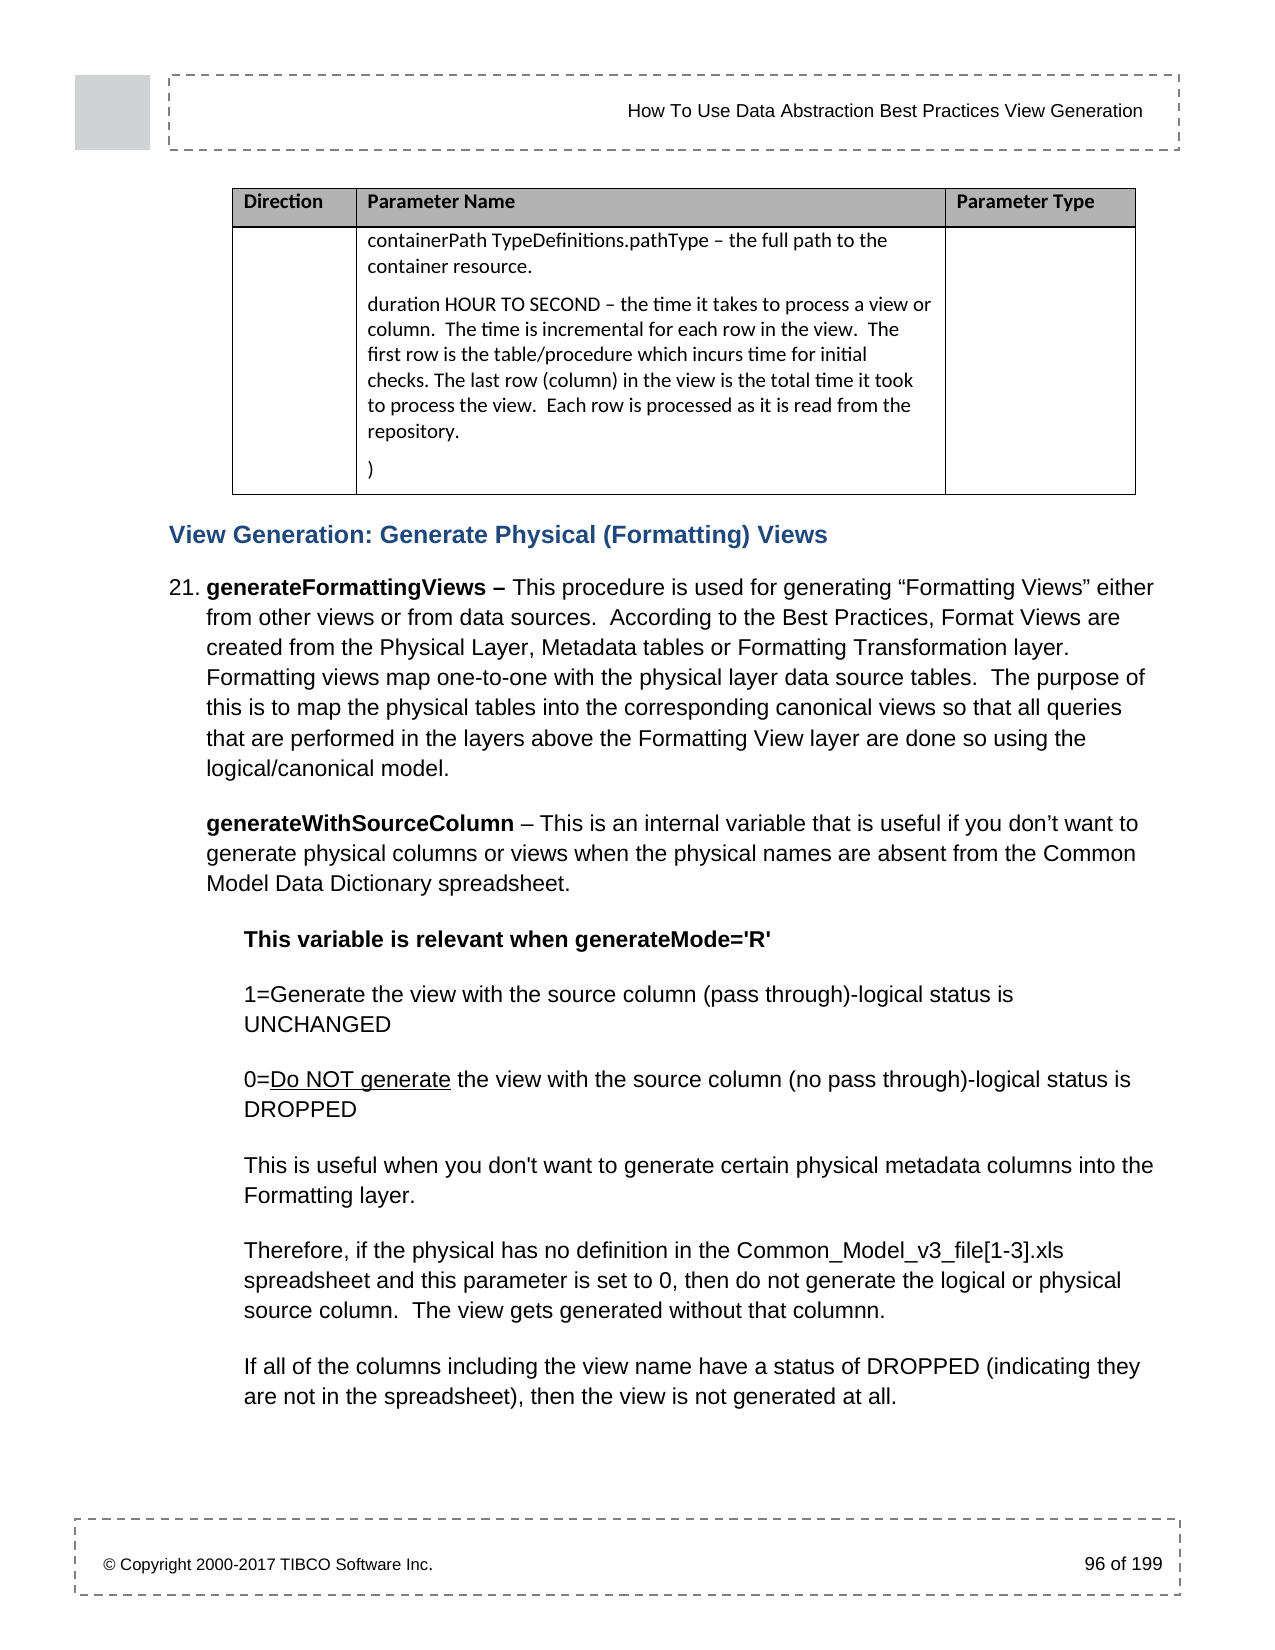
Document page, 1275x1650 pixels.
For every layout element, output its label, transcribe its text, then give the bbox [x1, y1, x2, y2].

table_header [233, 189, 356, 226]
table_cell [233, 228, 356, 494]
text 1=Generate the view with the source column (pass through)-logical status is UNCHANGED [244, 981, 1161, 1037]
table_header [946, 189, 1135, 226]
text This variable is relevant when generateMode='R' [206, 926, 1161, 952]
text generateWithSourceColumn – This is an internal variable that is useful if you don’t want to generate physical columns or views when the physical names are absent from the Common Model Data Dictionary spreadsheet. [206, 810, 1161, 897]
text 0=Do NOT generate the view with the source column (no pass through)-logical status is DROPPED [244, 1066, 1161, 1123]
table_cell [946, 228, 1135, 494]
subtitle View Generation: Generate Physical (Formatting) Views [169, 520, 1162, 548]
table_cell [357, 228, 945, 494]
text If all of the columns including the view name have a status of DROPPED (indicating they are not in the spreadsheet), then the view is not generated at all. [244, 1353, 1161, 1409]
text This is useful when you don't want to generate certain physical metadata columns into the Formatting layer. [244, 1152, 1161, 1208]
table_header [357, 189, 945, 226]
list generateFormattingViews – This procedure is used for generating “Formatting Views” either from other views or from data sources. According to the Best Practices, Format Views are created from the Physical Layer, Metadata tables or Formatting Transformation layer. Formatting views map one-to-one with the physical layer data source tables. The purpose of this is to map the physical tables into the corresponding canonical views so that all queries that are performed in the layers above the Formatting View layer are done so using the logical/canonical model. [169, 573, 1161, 781]
text Therefore, if the physical has no definition in the Common_Model_v3_file[1-3].xls spreadsheet and this parameter is set to 0, then do not generate the logical or physical source column. The view gets generated without that columnn. [244, 1237, 1161, 1324]
